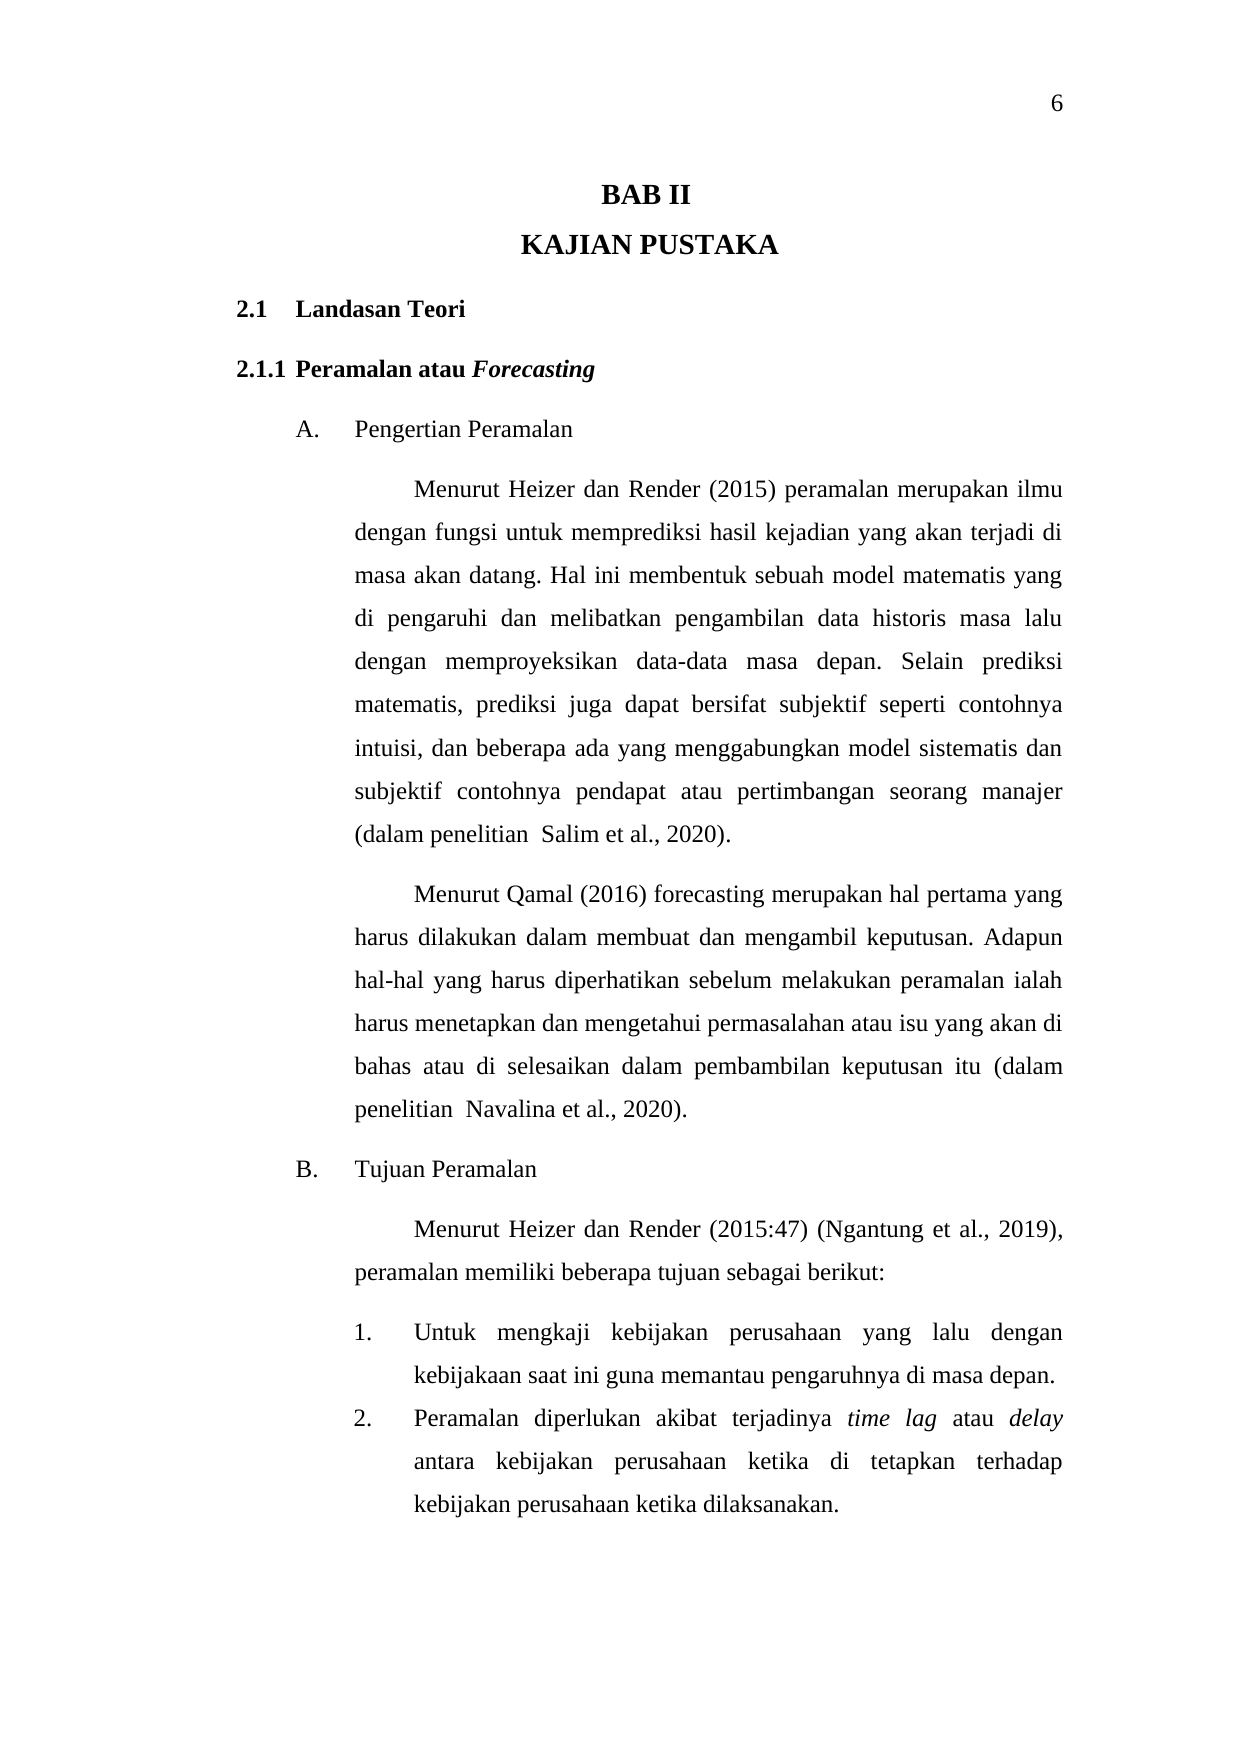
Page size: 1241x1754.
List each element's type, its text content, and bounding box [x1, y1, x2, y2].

list Untuk mengkaji kebijakan perusahaan yang lalu dengan kebijakaan saat ini guna memantau pengaruhnya di masa depan. [353, 1317, 1063, 1389]
subtitle BAB II KAJIAN PUSTAKA [236, 177, 1063, 261]
subtitle 2.1 Landasan Teori [236, 294, 1063, 323]
list Peramalan diperlukan akibat terjadinya time lag atau delay antara kebijakan perusahaan ketika di tetapkan terhadap kebijakan perusahaan ketika dilaksanakan. [353, 1403, 1063, 1518]
list Tujuan Peramalan [295, 1154, 1063, 1183]
list Pengertian Peramalan [295, 414, 1063, 443]
text Menurut Heizer dan Render (2015:47) (Ngantung et al., 2019), peramalan memiliki beberapa tujuan sebagai berikut: [354, 1214, 1063, 1286]
text Menurut Qamal (2016) forecasting merupakan hal pertama yang harus dilakukan dalam membuat dan mengambil keputusan. Adapun hal-hal yang harus diperhatikan sebelum melakukan peramalan ialah harus menetapkan dan mengetahui permasalahan atau isu yang akan di bahas atau di selesaikan dalam pembambilan keputusan itu (dalam penelitian Navalina et al., 2020). [354, 879, 1063, 1123]
subtitle 2.1.1 Peramalan atau Forecasting [236, 354, 1063, 383]
text Menurut Heizer dan Render (2015) peramalan merupakan ilmu dengan fungsi untuk memprediksi hasil kejadian yang akan terjadi di masa akan datang. Hal ini membentuk sebuah model matematis yang di pengaruhi dan melibatkan pengambilan data historis masa lalu dengan memproyeksikan data-data masa depan. Selain prediksi matematis, prediksi juga dapat bersifat subjektif seperti contohnya intuisi, dan beberapa ada yang menggabungkan model sistematis dan subjektif contohnya pendapat atau pertimbangan seorang manajer (dalam penelitian Salim et al., 2020). [354, 474, 1063, 848]
